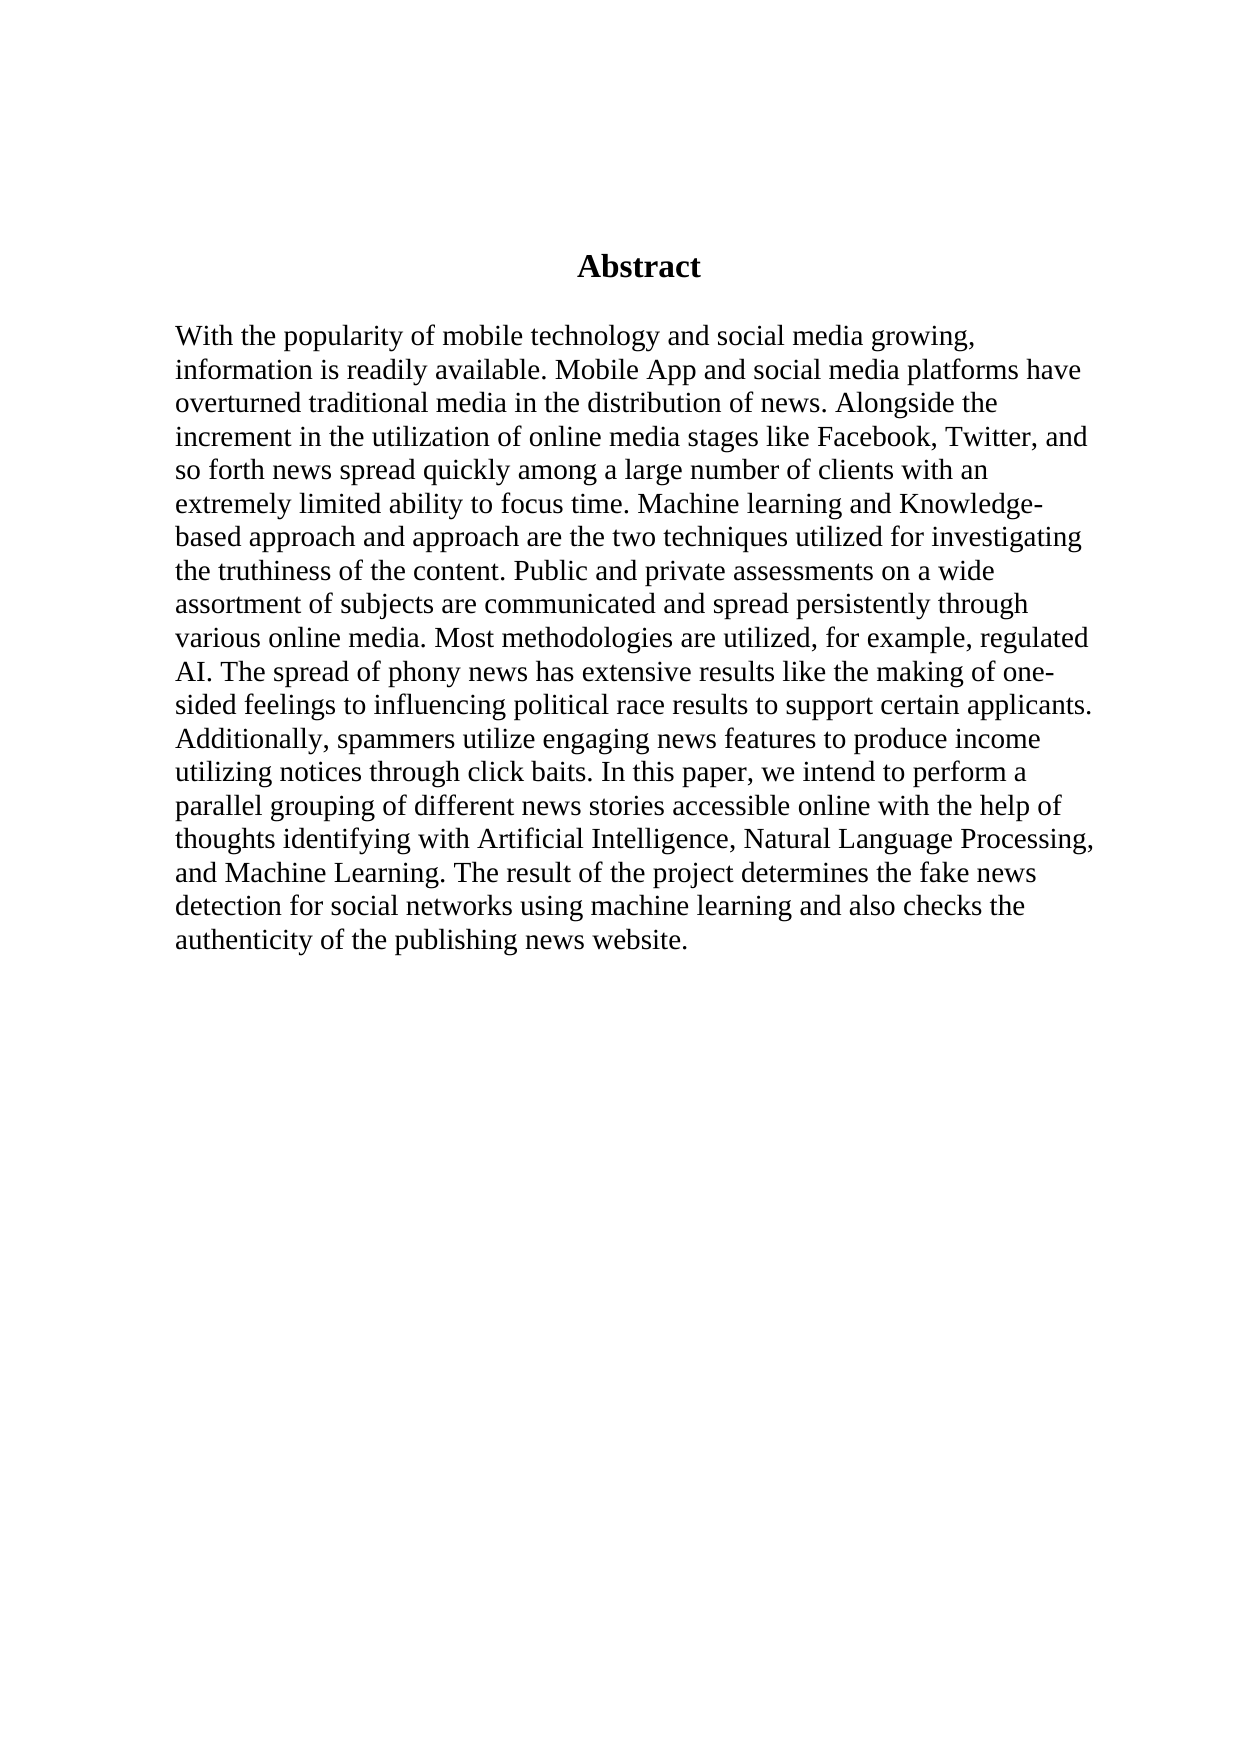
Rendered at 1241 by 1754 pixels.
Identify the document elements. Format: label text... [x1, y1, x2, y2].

text With the popularity of mobile technology and social media growing, information is readily available. Mobile App and social media platforms have overturned traditional media in the distribution of news. Alongside the increment in the utilization of online media stages like Facebook, Twitter, and so forth news spread quickly among a large number of clients with an extremely limited ability to focus time. Machine learning and Knowledge-based approach and approach are the two techniques utilized for investigating the truthiness of the content. Public and private assessments on a wide assortment of subjects are communicated and spread persistently through various online media. Most methodologies are utilized, for example, regulated AI. The spread of phony news has extensive results like the making of one-sided feelings to influencing political race results to support certain applicants. Additionally, spammers utilize engaging news features to produce income utilizing notices through click baits. In this paper, we intend to perform a parallel grouping of different news stories accessible online with the help of thoughts identifying with Artificial Intelligence, Natural Language Processing, and Machine Learning. The result of the project determines the fake news detection for social networks using machine learning and also checks the authenticity of the publishing news website. [175, 318, 1103, 956]
text Abstract [175, 246, 1103, 285]
